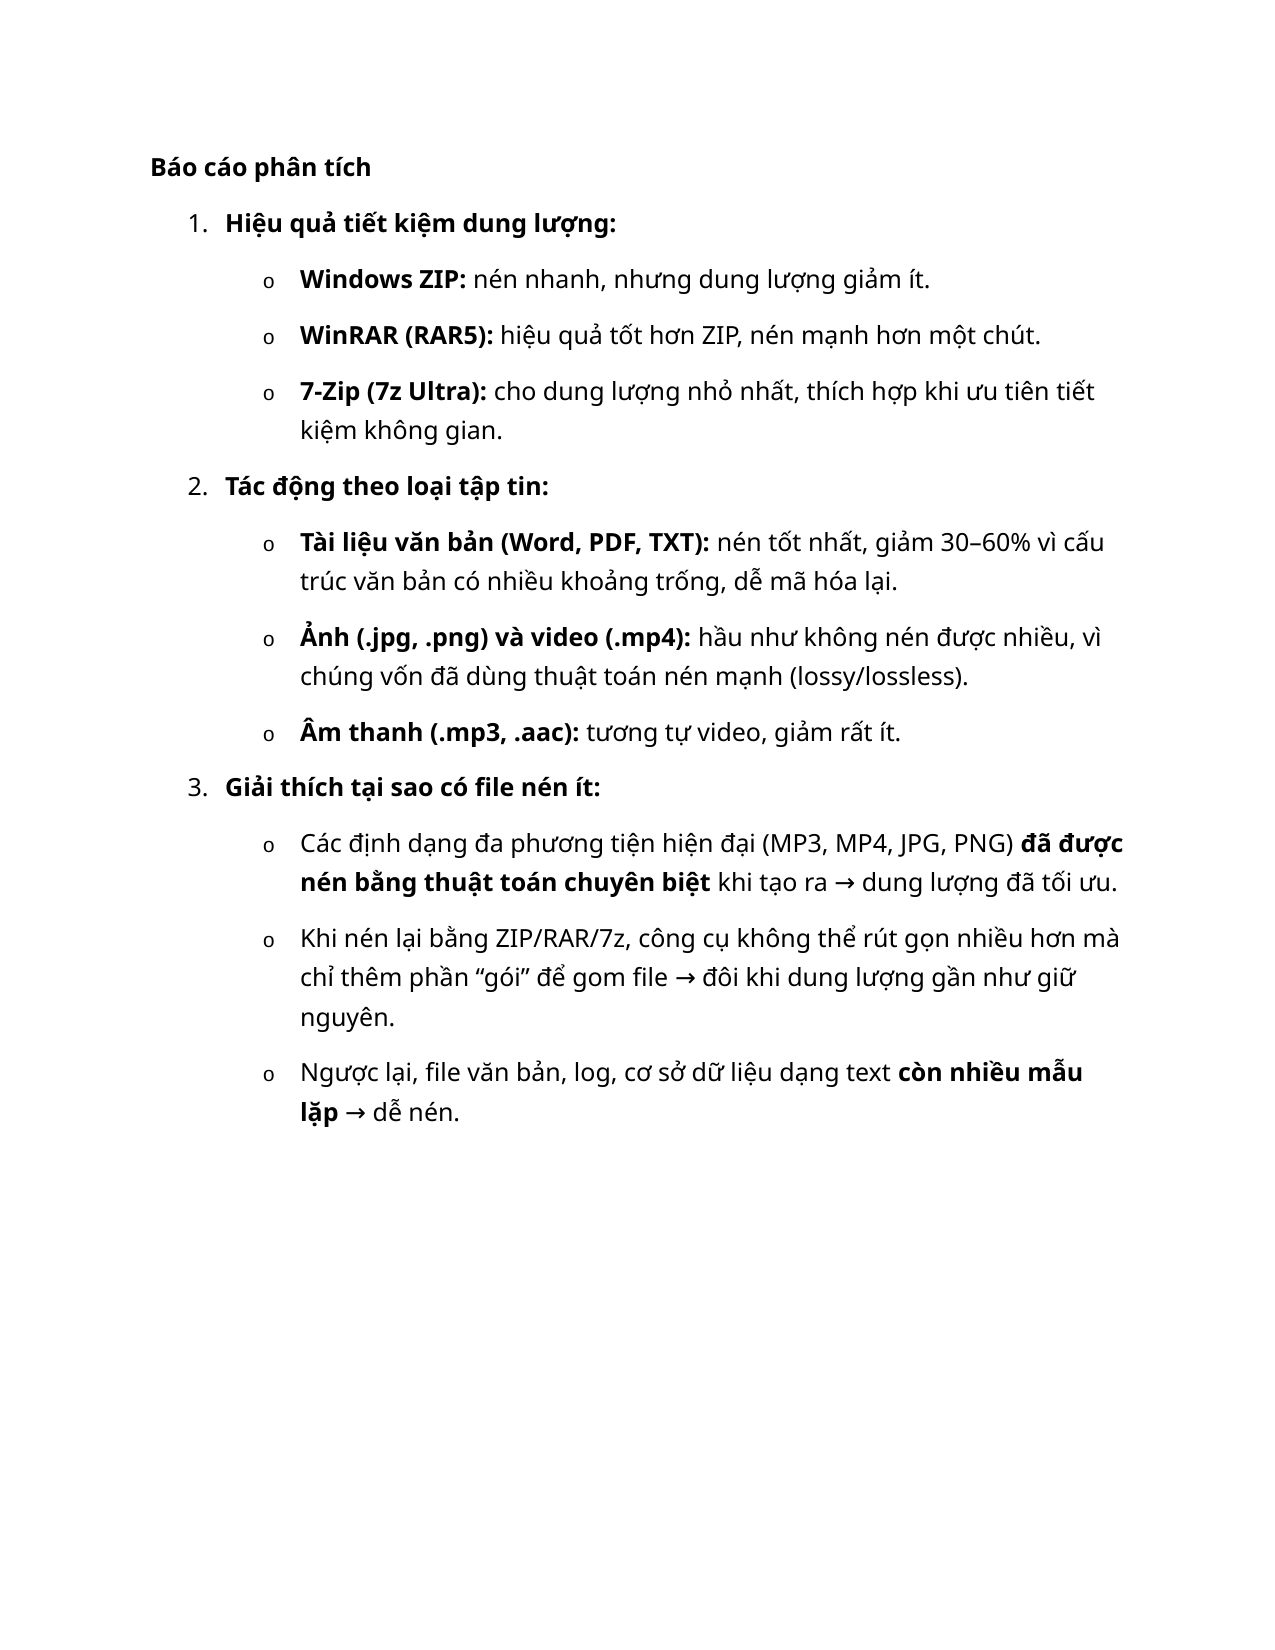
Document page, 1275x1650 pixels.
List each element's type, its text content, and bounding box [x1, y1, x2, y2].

list Hiệu quả tiết kiệm dung lượng: [187, 206, 1125, 240]
list Ảnh (.jpg, .png) và video (.mp4): hầu như không nén được nhiều, vì chúng vốn đã dùng thuật toán nén mạnh (lossy/lossless). [262, 619, 1125, 692]
list Các định dạng đa phương tiện hiện đại (MP3, MP4, JPG, PNG) đã được nén bằng thuật toán chuyên biệt khi tạo ra → dung lượng đã tối ưu. [262, 826, 1125, 899]
list 7-Zip (7z Ultra): cho dung lượng nhỏ nhất, thích hợp khi ưu tiên tiết kiệm không gian. [262, 373, 1125, 447]
list WinRAR (RAR5): hiệu quả tốt hơn ZIP, nén mạnh hơn một chút. [262, 317, 1125, 352]
list Windows ZIP: nén nhanh, nhưng dung lượng giảm ít. [262, 262, 1125, 296]
text Báo cáo phân tích [150, 150, 1125, 184]
list Khi nén lại bằng ZIP/RAR/7z, công cụ không thể rút gọn nhiều hơn mà chỉ thêm phần “gói” để gom file → đôi khi dung lượng gần như giữ nguyên. [262, 921, 1125, 1033]
list Giải thích tại sao có file nén ít: [187, 770, 1125, 804]
list Ngược lại, file văn bản, log, cơ sở dữ liệu dạng text còn nhiều mẫu lặp → dễ nén. [262, 1055, 1125, 1128]
list Tác động theo loại tập tin: [187, 468, 1125, 502]
list Âm thanh (.mp3, .aac): tương tự video, giảm rất ít. [262, 714, 1125, 748]
list Tài liệu văn bản (Word, PDF, TXT): nén tốt nhất, giảm 30–60% vì cấu trúc văn bản có nhiều khoảng trống, dễ mã hóa lại. [262, 524, 1125, 597]
